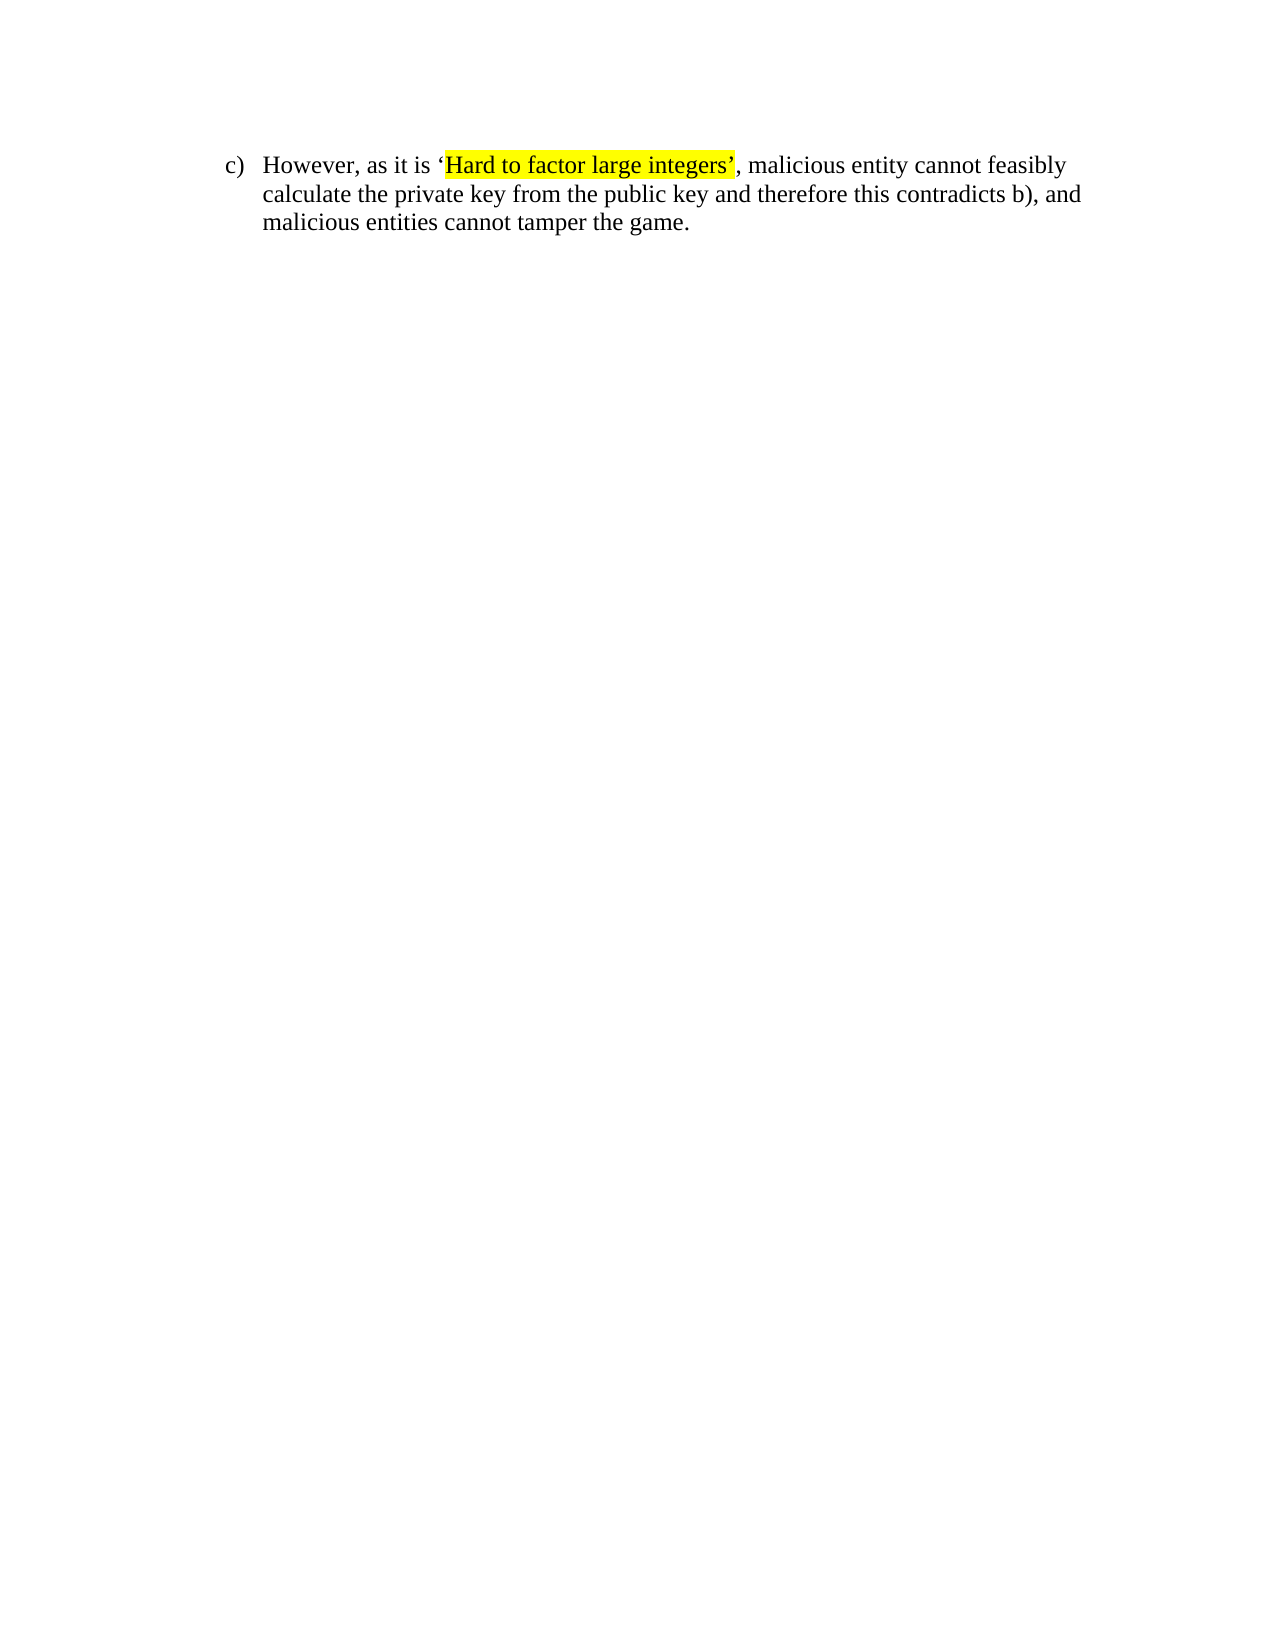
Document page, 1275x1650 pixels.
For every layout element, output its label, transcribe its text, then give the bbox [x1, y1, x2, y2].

list However, as it is ‘Hard to factor large integers’, malicious entity cannot feasibly calculate the private key from the public key and therefore this contradicts b), and malicious entities cannot tamper the game. [225, 150, 1125, 236]
